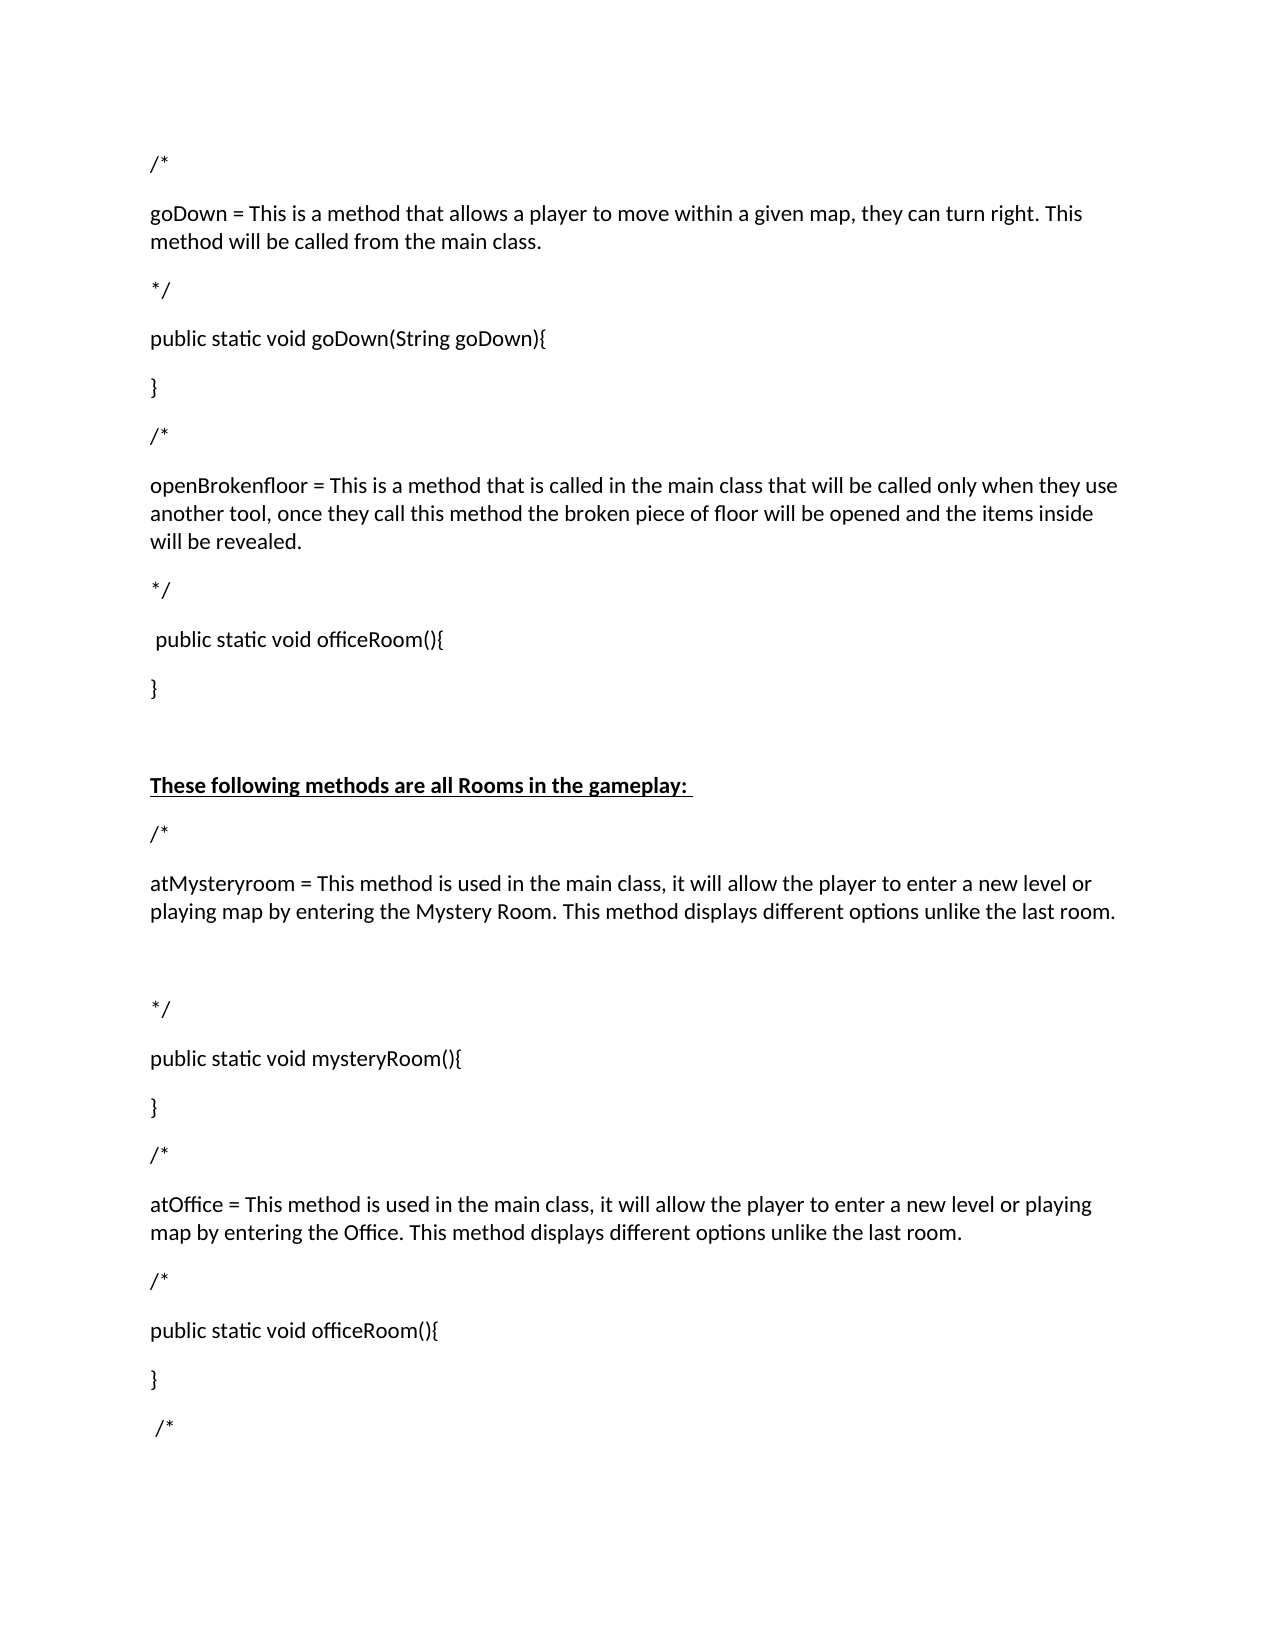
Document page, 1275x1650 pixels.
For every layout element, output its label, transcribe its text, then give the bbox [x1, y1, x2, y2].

text atOffice = This method is used in the main class, it will allow the player to enter a new level or playing map by entering the Office. This method displays different options unlike the last room. [150, 1190, 1125, 1246]
text atMysteryroom = This method is used in the main class, it will allow the player to enter a new level or playing map by entering the Mystery Room. This method displays different options unlike the last room. [150, 869, 1125, 925]
text /* [150, 150, 1125, 178]
text } [150, 373, 1125, 401]
text goDown = This is a method that allows a player to move within a given map, they can turn right. This method will be called from the main class. [150, 199, 1125, 255]
text } [150, 1365, 1125, 1393]
text public static void officeRoom(){ [150, 1316, 1125, 1344]
text public static void goDown(String goDown){ [150, 324, 1125, 353]
text /* [150, 1414, 1125, 1442]
text /* [150, 1141, 1125, 1169]
text } [150, 1093, 1125, 1121]
text /* [150, 820, 1125, 848]
text /* [150, 422, 1125, 450]
text */ [150, 576, 1125, 604]
text */ [150, 995, 1125, 1023]
text */ [150, 276, 1125, 304]
text /* [150, 1267, 1125, 1295]
text public static void mysteryRoom(){ [150, 1044, 1125, 1072]
text These following methods are all Rooms in the gameplay: [150, 771, 1125, 799]
text public static void officeRoom(){ [150, 625, 1125, 653]
text } [150, 674, 1125, 702]
text openBrokenfloor = This is a method that is called in the main class that will be called only when they use another tool, once they call this method the broken piece of floor will be opened and the items inside will be revealed. [150, 471, 1125, 555]
